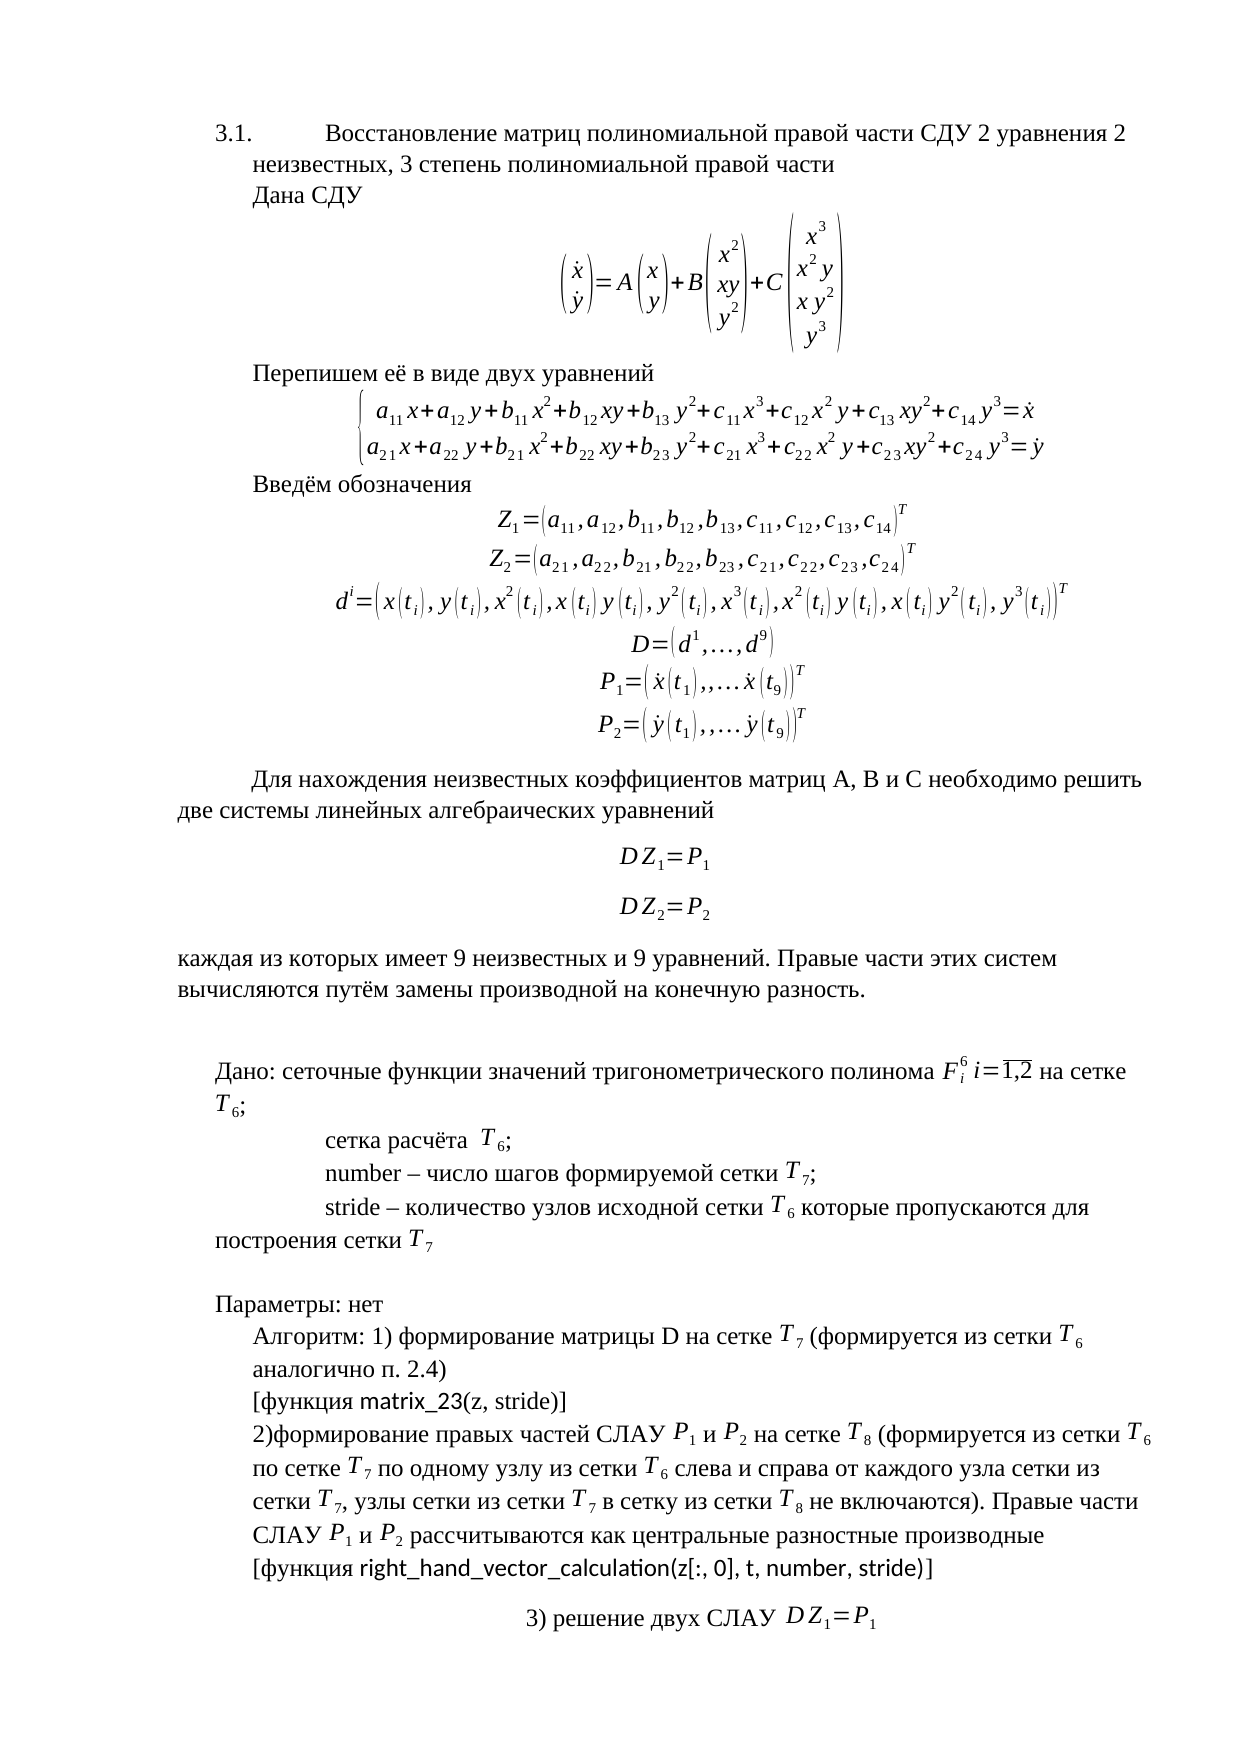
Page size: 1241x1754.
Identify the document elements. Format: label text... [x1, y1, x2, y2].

text 3) решение двух СЛАУ [177, 1602, 1152, 1633]
text Для нахождения неизвестных коэффициентов матриц A, B и С необходимо решить две системы линейных алгебраических уравнений [177, 764, 1152, 823]
list 2)формирование правых частей СЛАУ и на сетке (формируется из сетки по сетке по одному узлу из сетки слева и справа от каждого узла сетки из сетки , узлы сетки из сетки в сетку из сетки не включаются). Правые части СЛАУ и рассчитываются как центральные разностные производные [252, 1418, 1152, 1550]
list [функция right_hand_vector_calculation(z[:, 0], t, number, stride)] [252, 1552, 1152, 1583]
list Дана СДУ [252, 180, 1152, 209]
list number – число шагов формируемой сетки ; [252, 1157, 1152, 1188]
list Перепишем её в виде двух уравнений [252, 358, 1152, 387]
list Алгоритм: 1) формирование матрицы D на сетке (формируется из сетки аналогично п. 2.4) [252, 1320, 1152, 1382]
list stride – количество узлов исходной сетки которые пропускаются для построения сетки [215, 1191, 1152, 1256]
list Дано: сеточные функции значений тригонометрического полинома на сетке ; [215, 1053, 1152, 1121]
list [функция matrix_23(z, stride)] [252, 1385, 1152, 1415]
list Восстановление матриц полиномиальной правой части СДУ 2 уравнения 2 неизвестных, 3 степень полиномиальной правой части [215, 118, 1152, 178]
list Введём обозначения [252, 469, 1152, 498]
list Параметры: нет [215, 1289, 1152, 1318]
list сетка расчёта ; [288, 1123, 1152, 1155]
text каждая из которых имеет 9 неизвестных и 9 уравнений. Правые части этих систем вычисляются путём замены производной на конечную разность. [177, 943, 1152, 1003]
